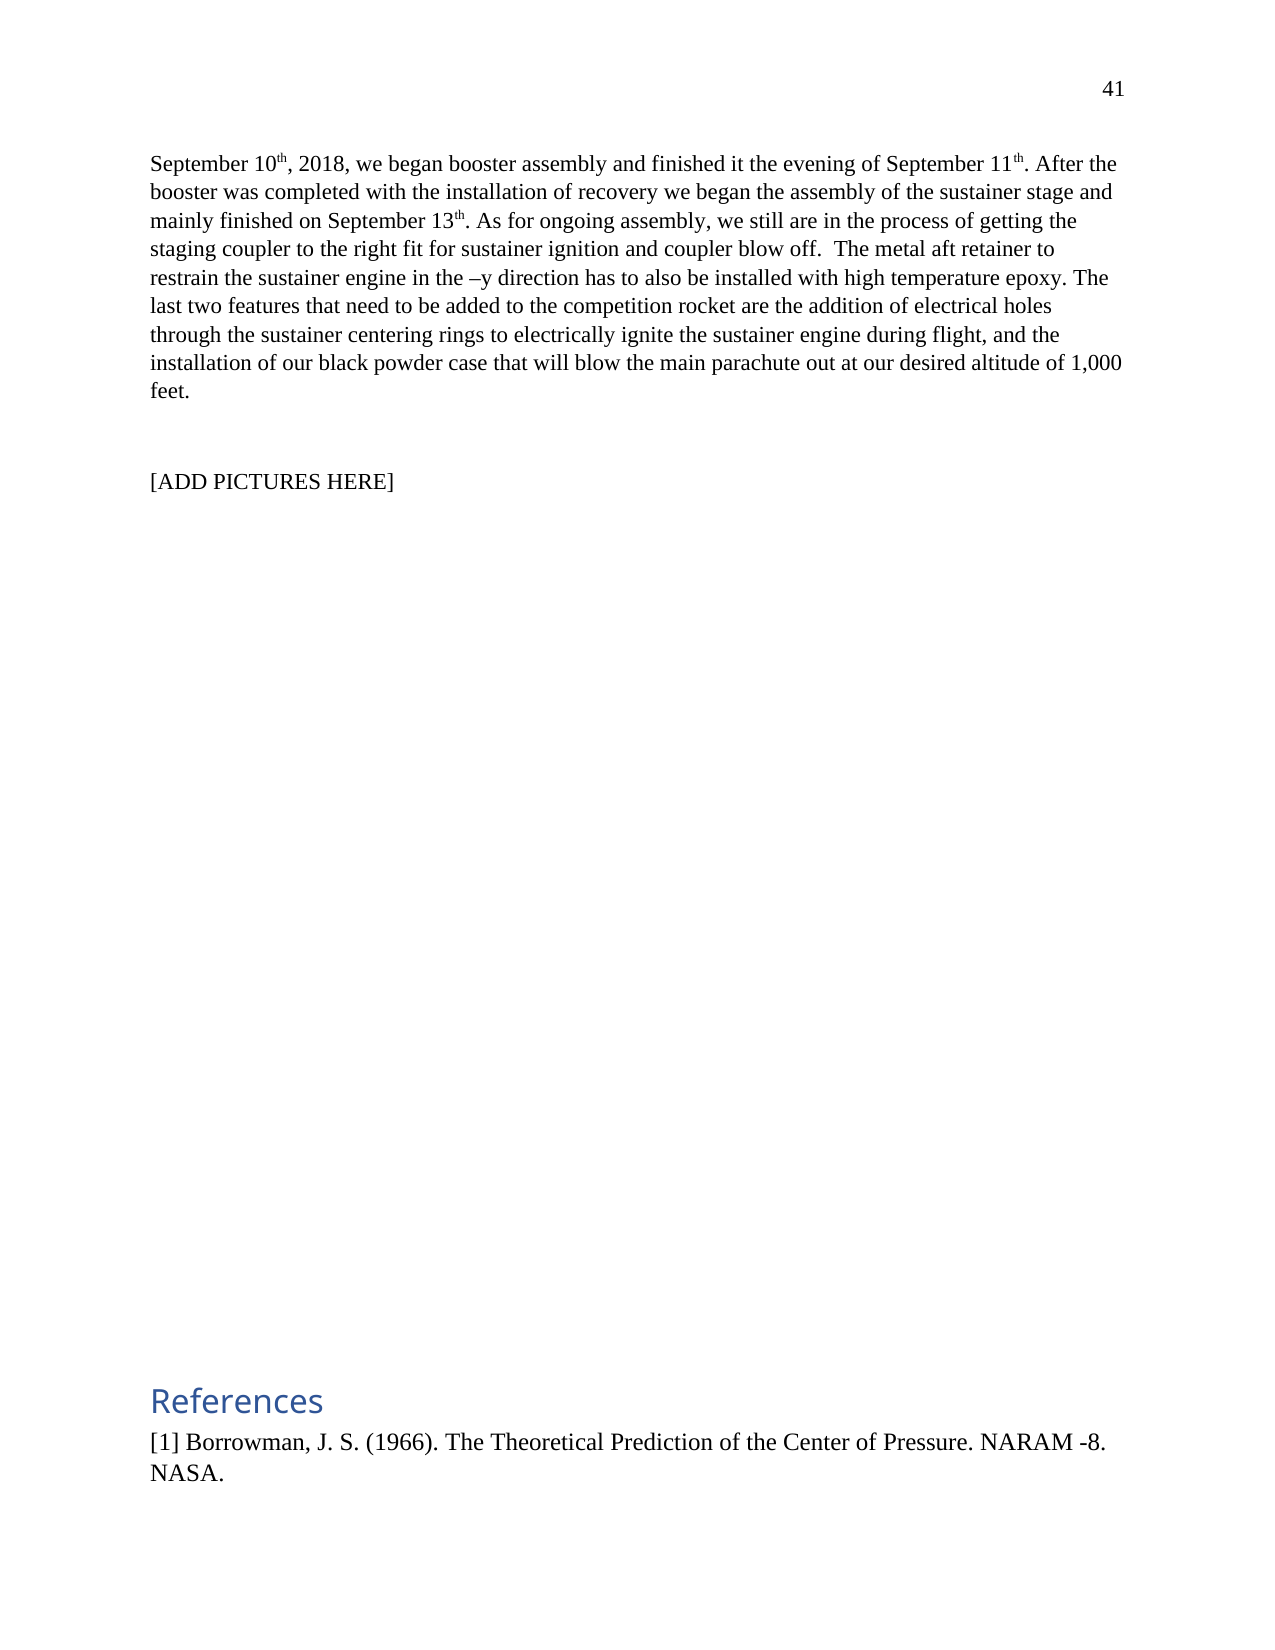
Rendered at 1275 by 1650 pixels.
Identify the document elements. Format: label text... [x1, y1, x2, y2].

text [ADD PICTURES HERE] [150, 468, 1125, 494]
text [1] Borrowman, J. S. (1966). The Theoretical Prediction of the Center of Pressure. NARAM -8. NASA. [150, 1427, 1125, 1487]
subtitle References [150, 1378, 1125, 1423]
